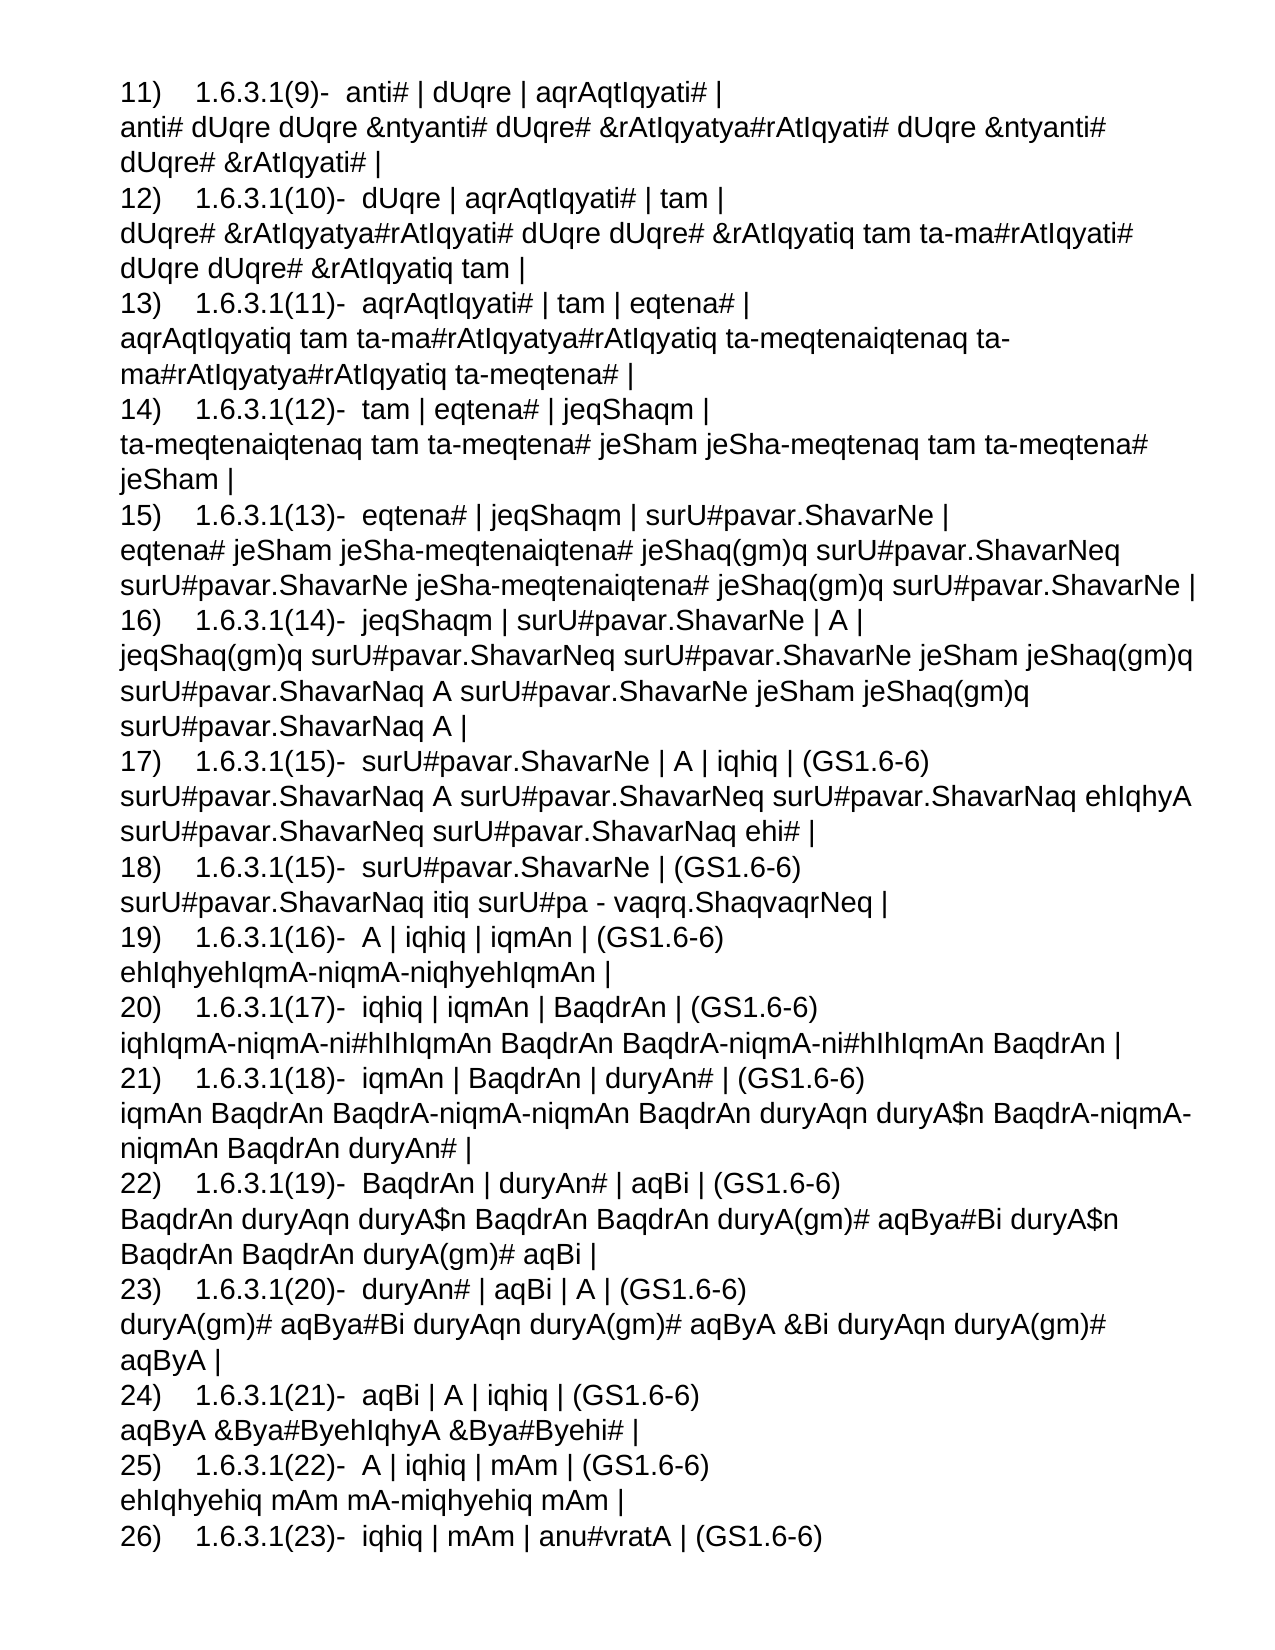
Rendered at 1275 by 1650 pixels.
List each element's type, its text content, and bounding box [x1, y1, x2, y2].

text 22) 1.6.3.1(19)- BaqdrAn | duryAn# | aqBi | (GS1.6-6) [120, 1166, 1200, 1200]
text 12) 1.6.3.1(10)- dUqre | aqrAqtIqyati# | tam | [120, 181, 1200, 214]
text iqhIqmA-niqmA-ni#hIhIqmAn BaqdrAn BaqdrA-niqmA-ni#hIhIqmAn BaqdrAn | [120, 1026, 1200, 1059]
text surU#pavar.ShavarNaq itiq surU#pa - vaqrq.ShaqvaqrNeq | [120, 885, 1200, 918]
text ehIqhyehiq mAm mA-miqhyehiq mAm | [120, 1483, 1200, 1517]
text 23) 1.6.3.1(20)- duryAn# | aqBi | A | (GS1.6-6) [120, 1272, 1200, 1306]
text 21) 1.6.3.1(18)- iqmAn | BaqdrAn | duryAn# | (GS1.6-6) [120, 1061, 1200, 1094]
text 11) 1.6.3.1(9)- anti# | dUqre | aqrAqtIqyati# | [120, 75, 1200, 108]
text 13) 1.6.3.1(11)- aqrAqtIqyati# | tam | eqtena# | [120, 286, 1200, 320]
text 26) 1.6.3.1(23)- iqhiq | mAm | anu#vratA | (GS1.6-6) [120, 1518, 1200, 1552]
text 20) 1.6.3.1(17)- iqhiq | iqmAn | BaqdrAn | (GS1.6-6) [120, 990, 1200, 1024]
text iqmAn BaqdrAn BaqdrA-niqmA-niqmAn BaqdrAn duryAqn duryA$n BaqdrA-niqmA-niqmAn BaqdrAn duryAn# | [120, 1096, 1200, 1165]
text 14) 1.6.3.1(12)- tam | eqtena# | jeqShaqm | [120, 392, 1200, 425]
text anti# dUqre dUqre &ntyanti# dUqre# &rAtIqyatya#rAtIqyati# dUqre &ntyanti# dUqre# &rAtIqyati# | [120, 110, 1200, 179]
text ta-meqtenaiqtenaq tam ta-meqtena# jeSham jeSha-meqtenaq tam ta-meqtena# jeSham | [120, 427, 1200, 496]
text aqrAqtIqyatiq tam ta-ma#rAtIqyatya#rAtIqyatiq ta-meqtenaiqtenaq ta-ma#rAtIqyatya#rAtIqyatiq ta-meqtena# | [120, 321, 1200, 390]
text BaqdrAn duryAqn duryA$n BaqdrAn BaqdrAn duryA(gm)# aqBya#Bi duryA$n BaqdrAn BaqdrAn duryA(gm)# aqBi | [120, 1202, 1200, 1270]
text 18) 1.6.3.1(15)- surU#pavar.ShavarNe | (GS1.6-6) [120, 849, 1200, 883]
text 19) 1.6.3.1(16)- A | iqhiq | iqmAn | (GS1.6-6) [120, 920, 1200, 953]
text aqByA &Bya#ByehIqhyA &Bya#Byehi# | [120, 1413, 1200, 1446]
text eqtena# jeSham jeSha-meqtenaiqtena# jeShaq(gm)q surU#pavar.ShavarNeq surU#pavar.ShavarNe jeSha-meqtenaiqtena# jeShaq(gm)q surU#pavar.ShavarNe | [120, 533, 1200, 601]
text 25) 1.6.3.1(22)- A | iqhiq | mAm | (GS1.6-6) [120, 1448, 1200, 1482]
text dUqre# &rAtIqyatya#rAtIqyati# dUqre dUqre# &rAtIqyatiq tam ta-ma#rAtIqyati# dUqre dUqre# &rAtIqyatiq tam | [120, 216, 1200, 284]
text 24) 1.6.3.1(21)- aqBi | A | iqhiq | (GS1.6-6) [120, 1378, 1200, 1411]
text jeqShaq(gm)q surU#pavar.ShavarNeq surU#pavar.ShavarNe jeSham jeShaq(gm)q surU#pavar.ShavarNaq A surU#pavar.ShavarNe jeSham jeShaq(gm)q surU#pavar.ShavarNaq A | [120, 638, 1200, 742]
text surU#pavar.ShavarNaq A surU#pavar.ShavarNeq surU#pavar.ShavarNaq ehIqhyA surU#pavar.ShavarNeq surU#pavar.ShavarNaq ehi# | [120, 779, 1200, 848]
text duryA(gm)# aqBya#Bi duryAqn duryA(gm)# aqByA &Bi duryAqn duryA(gm)# aqByA | [120, 1307, 1200, 1376]
text 15) 1.6.3.1(13)- eqtena# | jeqShaqm | surU#pavar.ShavarNe | [120, 497, 1200, 531]
text 17) 1.6.3.1(15)- surU#pavar.ShavarNe | A | iqhiq | (GS1.6-6) [120, 744, 1200, 777]
text ehIqhyehIqmA-niqmA-niqhyehIqmAn | [120, 955, 1200, 989]
text 16) 1.6.3.1(14)- jeqShaqm | surU#pavar.ShavarNe | A | [120, 603, 1200, 637]
